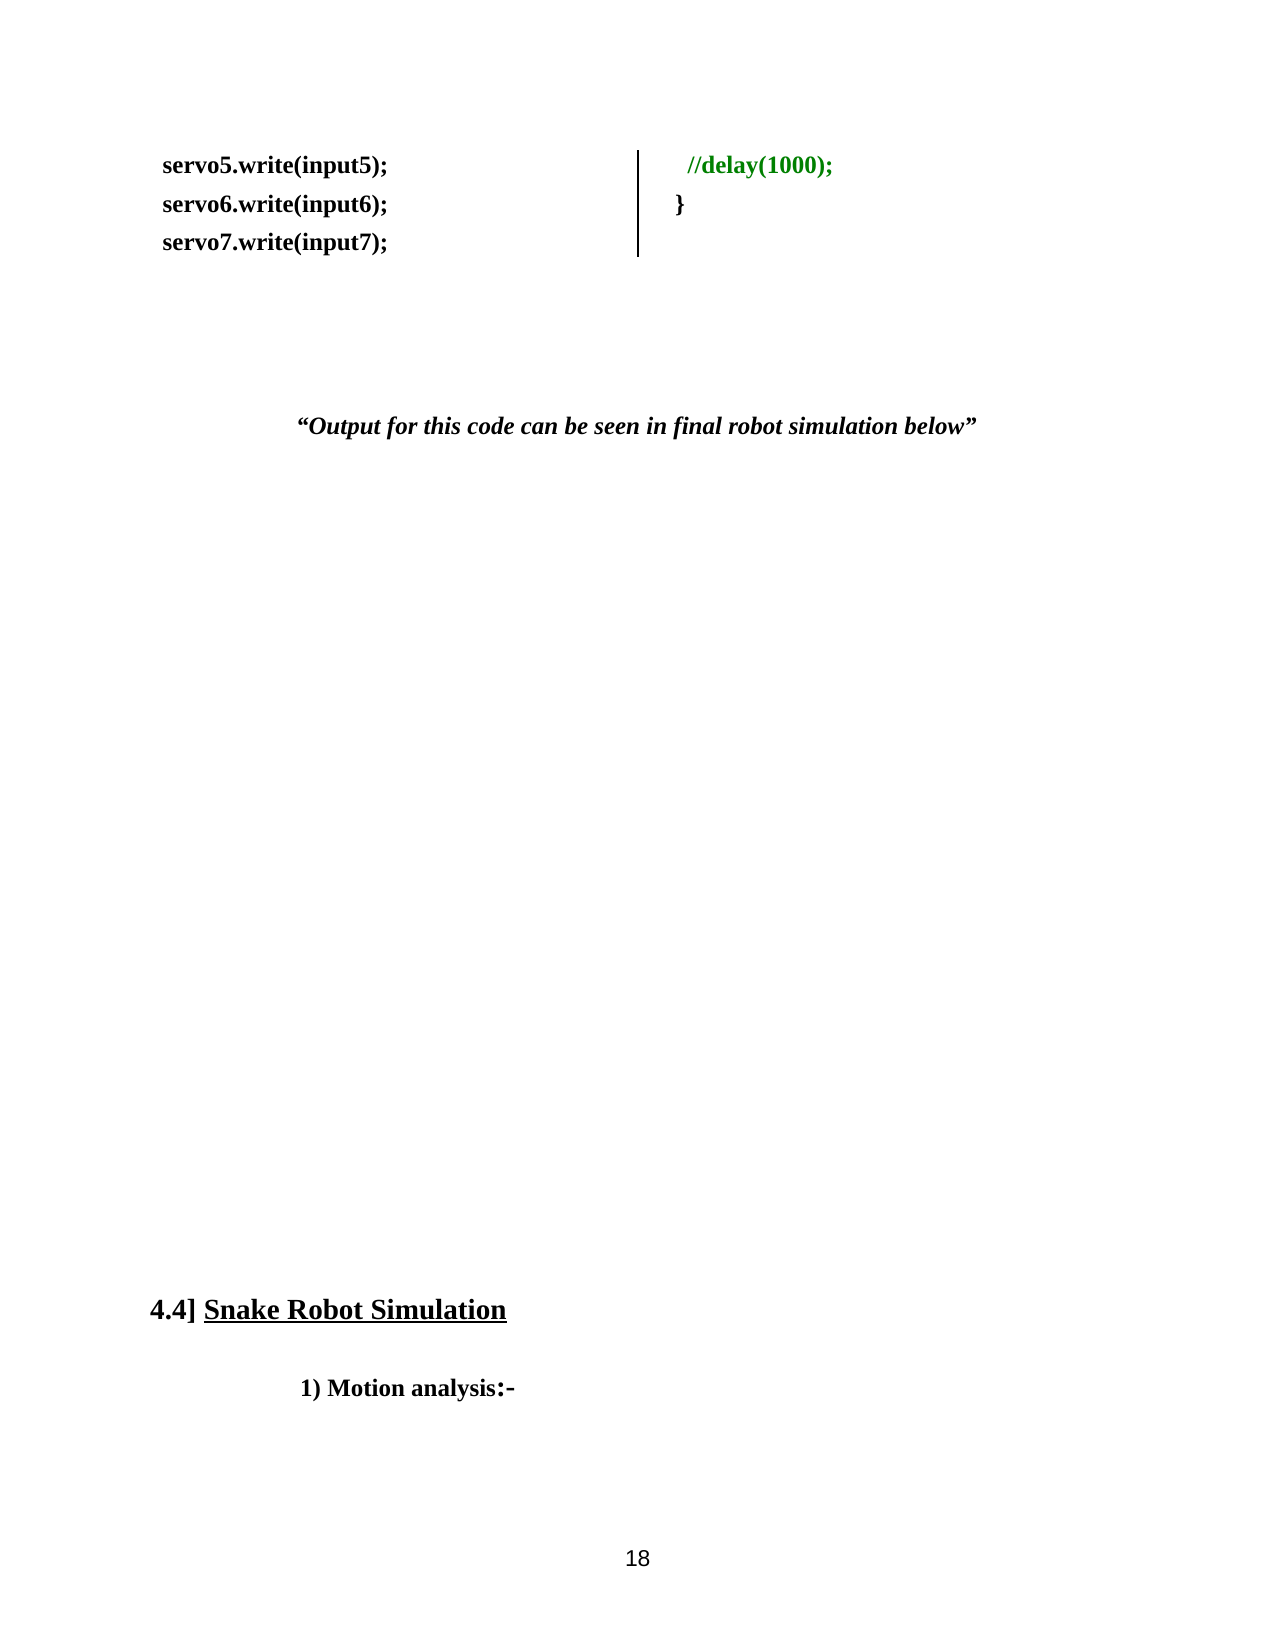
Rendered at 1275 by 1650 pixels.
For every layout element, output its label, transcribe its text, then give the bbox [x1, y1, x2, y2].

text 1) Motion analysis:- [300, 1369, 1125, 1402]
text servo5.write(input5); [150, 150, 600, 179]
text servo6.write(input6); [150, 189, 600, 217]
text //delay(1000); [675, 150, 1125, 179]
text } [675, 189, 1125, 217]
text 4.4] Snake Robot Simulation [150, 1292, 1125, 1325]
text “Output for this code can be seen in final robot simulation below” [150, 411, 1125, 439]
text servo7.write(input7); [150, 227, 600, 256]
